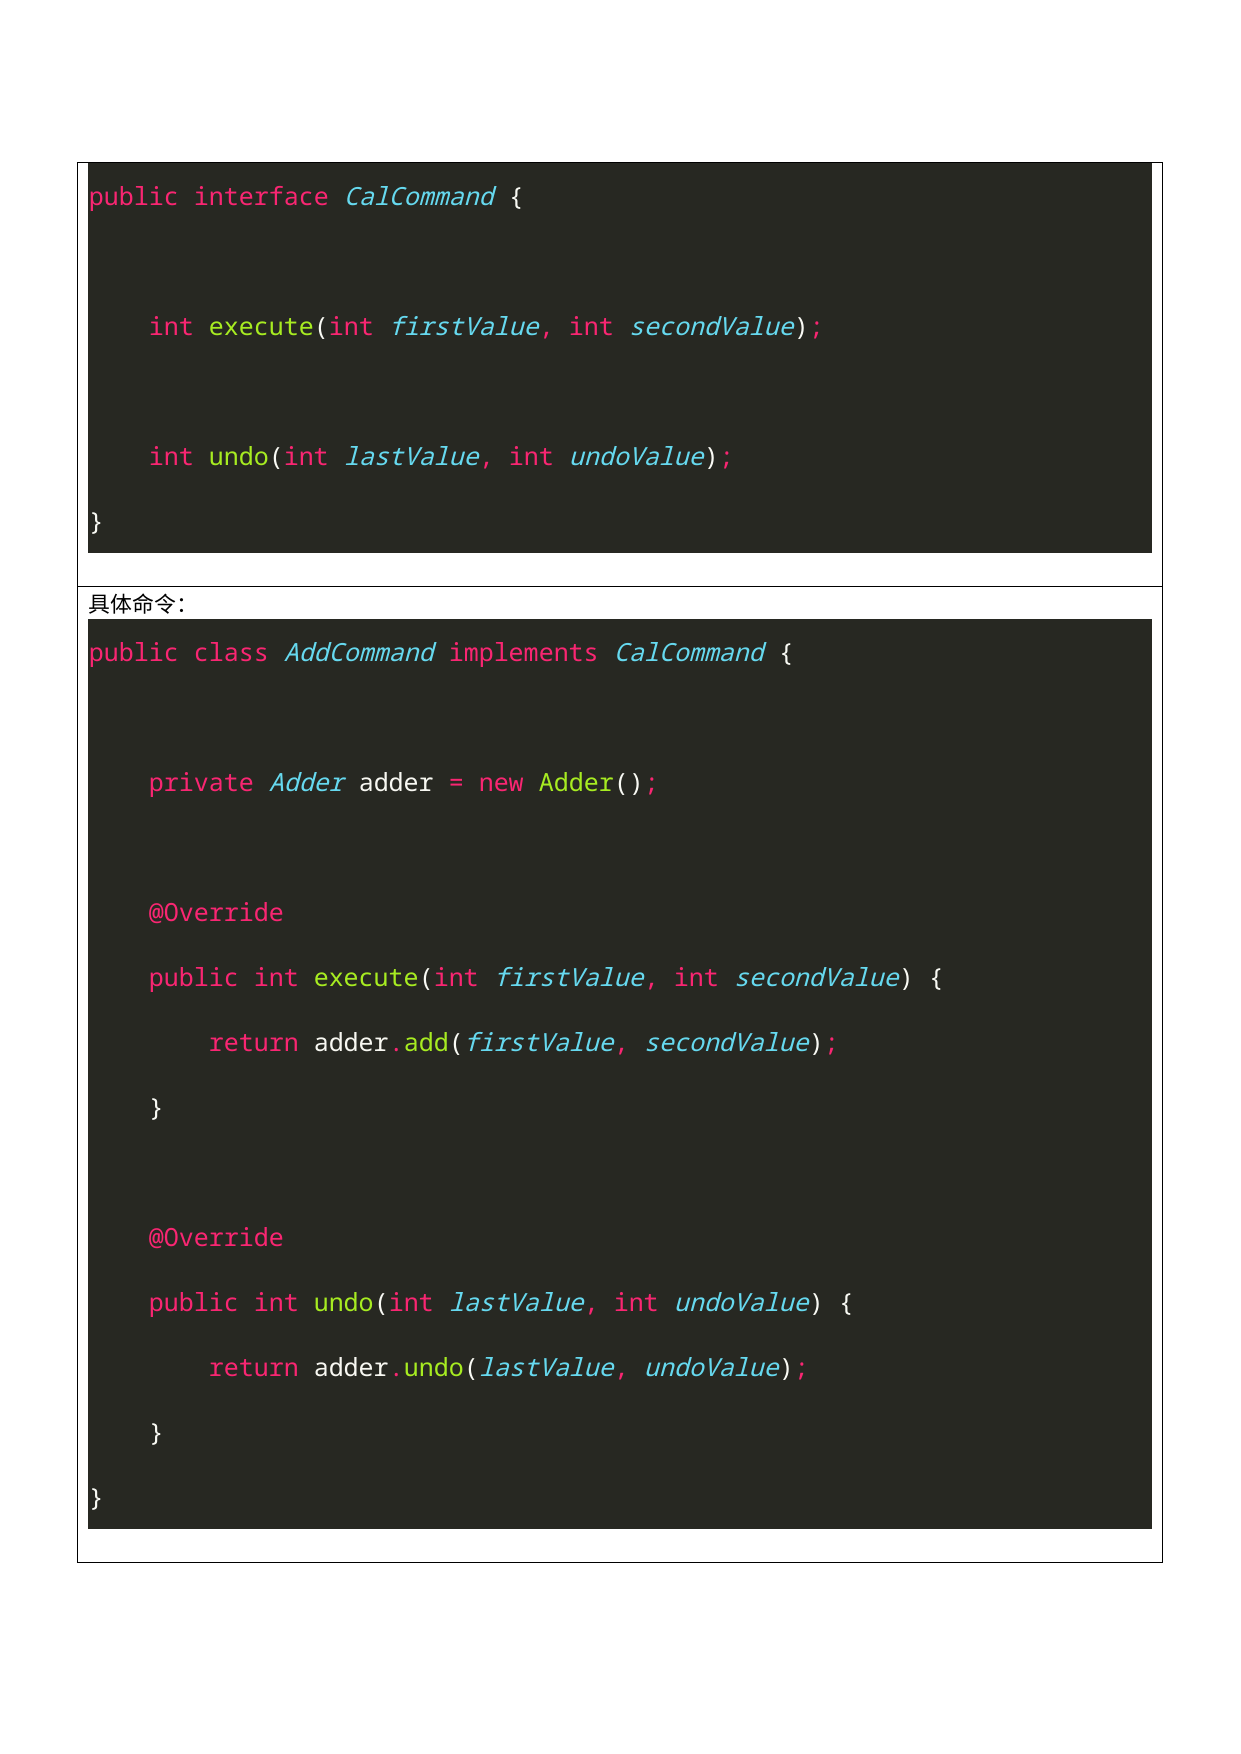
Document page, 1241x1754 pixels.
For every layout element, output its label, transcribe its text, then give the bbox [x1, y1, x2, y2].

table_cell 具体命令： public class AddCommand implements CalCommand { private Adder adder = new Adder(); @Override public int execute(int firstValue, int secondValue) { return adder.add(firstValue, secondValue); } @Override public int undo(int lastValue, int undoValue) { return adder.undo(lastValue, undoValue); } } [78, 587, 1162, 1562]
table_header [78, 163, 1162, 586]
